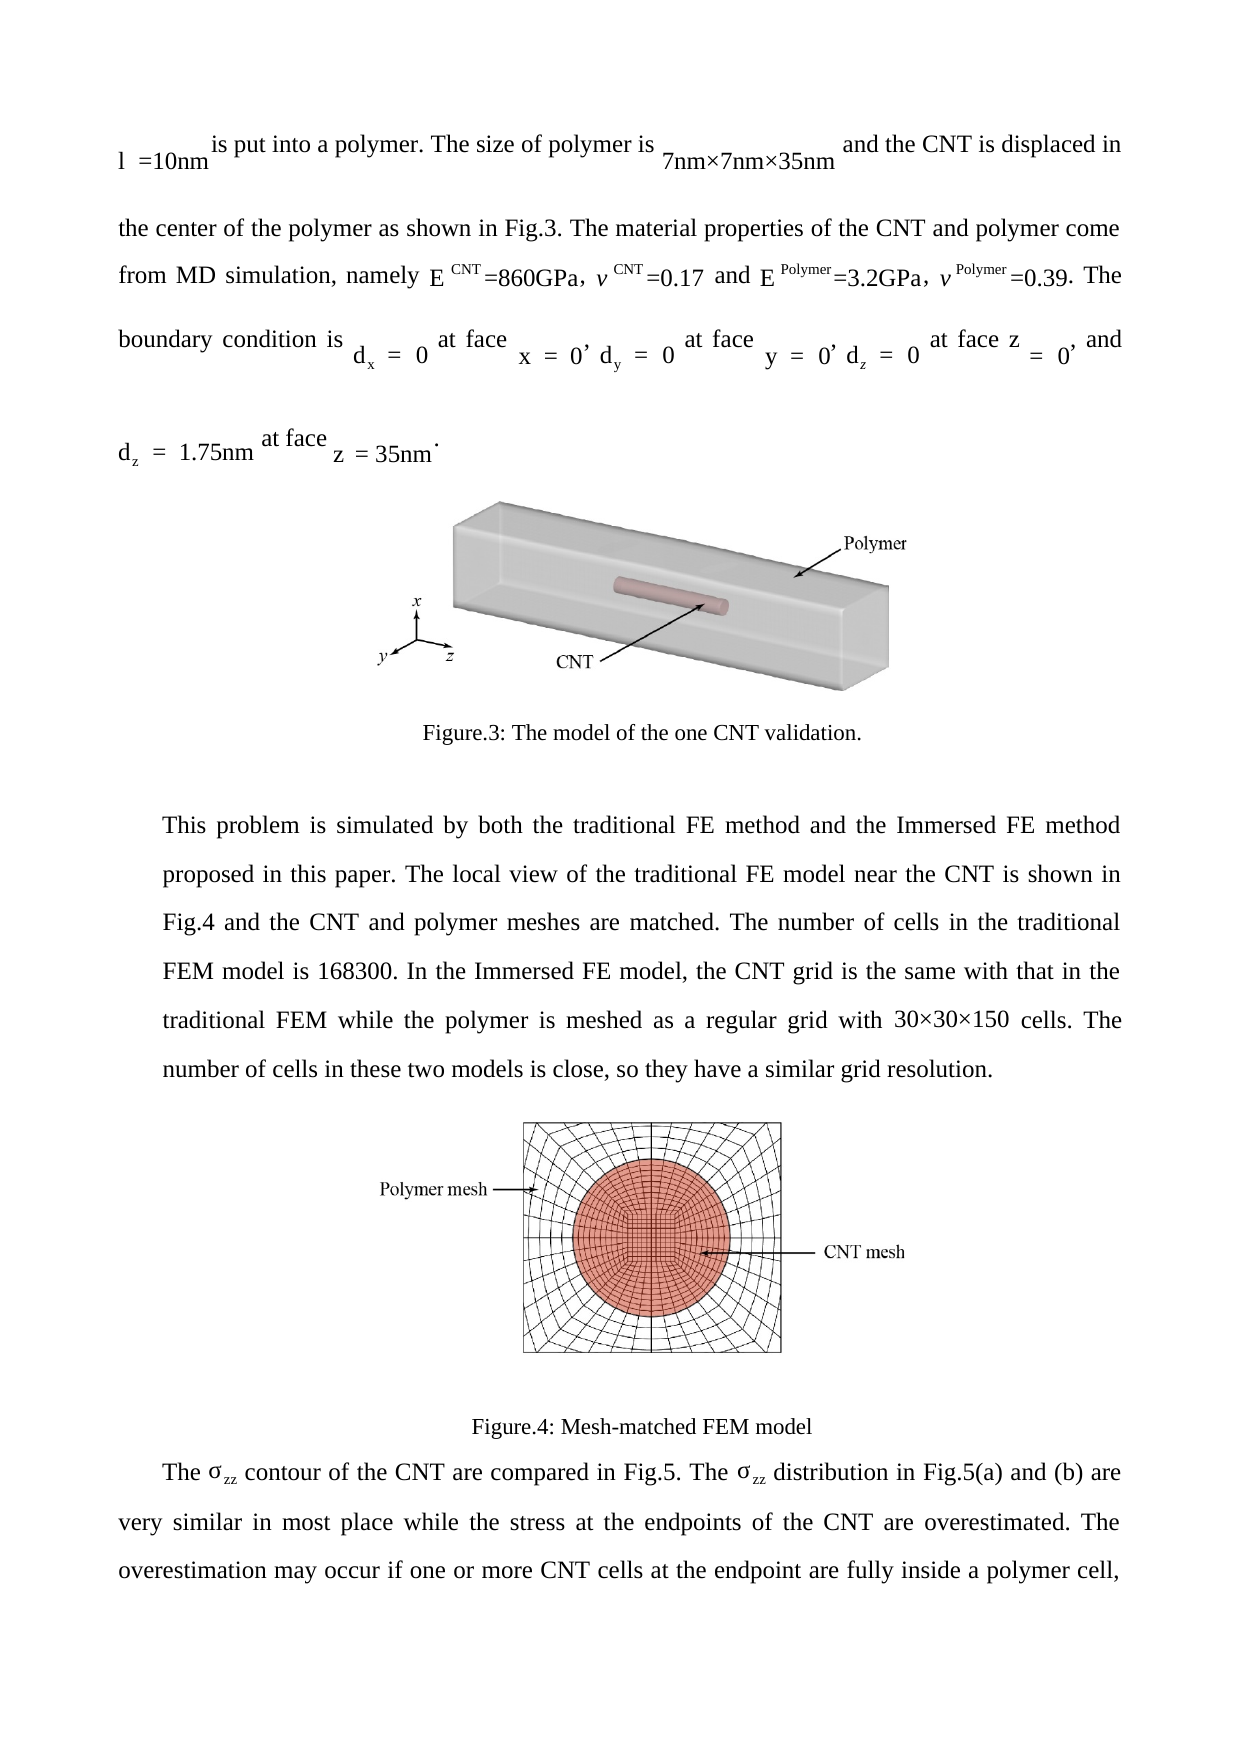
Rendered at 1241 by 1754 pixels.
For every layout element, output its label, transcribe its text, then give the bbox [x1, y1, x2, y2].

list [118, 129, 1122, 487]
list Figure.3: The model of the one CNT validation. [162, 716, 1122, 748]
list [118, 1456, 1122, 1586]
list This problem is simulated by both the traditional FE method and the Immersed FE method proposed in this paper. The local view of the traditional FE model near the CNT is shown in Fig.4 and the CNT and polymer meshes are matched. The number of cells in the traditional FEM model is 168300. In the Immersed FE model, the CNT grid is the same with that in the traditional FEM while the polymer is meshed as a regular grid with cells. The number of cells in these two models is close, so they have a similar grid resolution. [162, 808, 1122, 1084]
list Figure.4: Mesh-matched FEM model [162, 1410, 1122, 1443]
picture [377, 501, 907, 691]
picture [379, 1098, 905, 1377]
